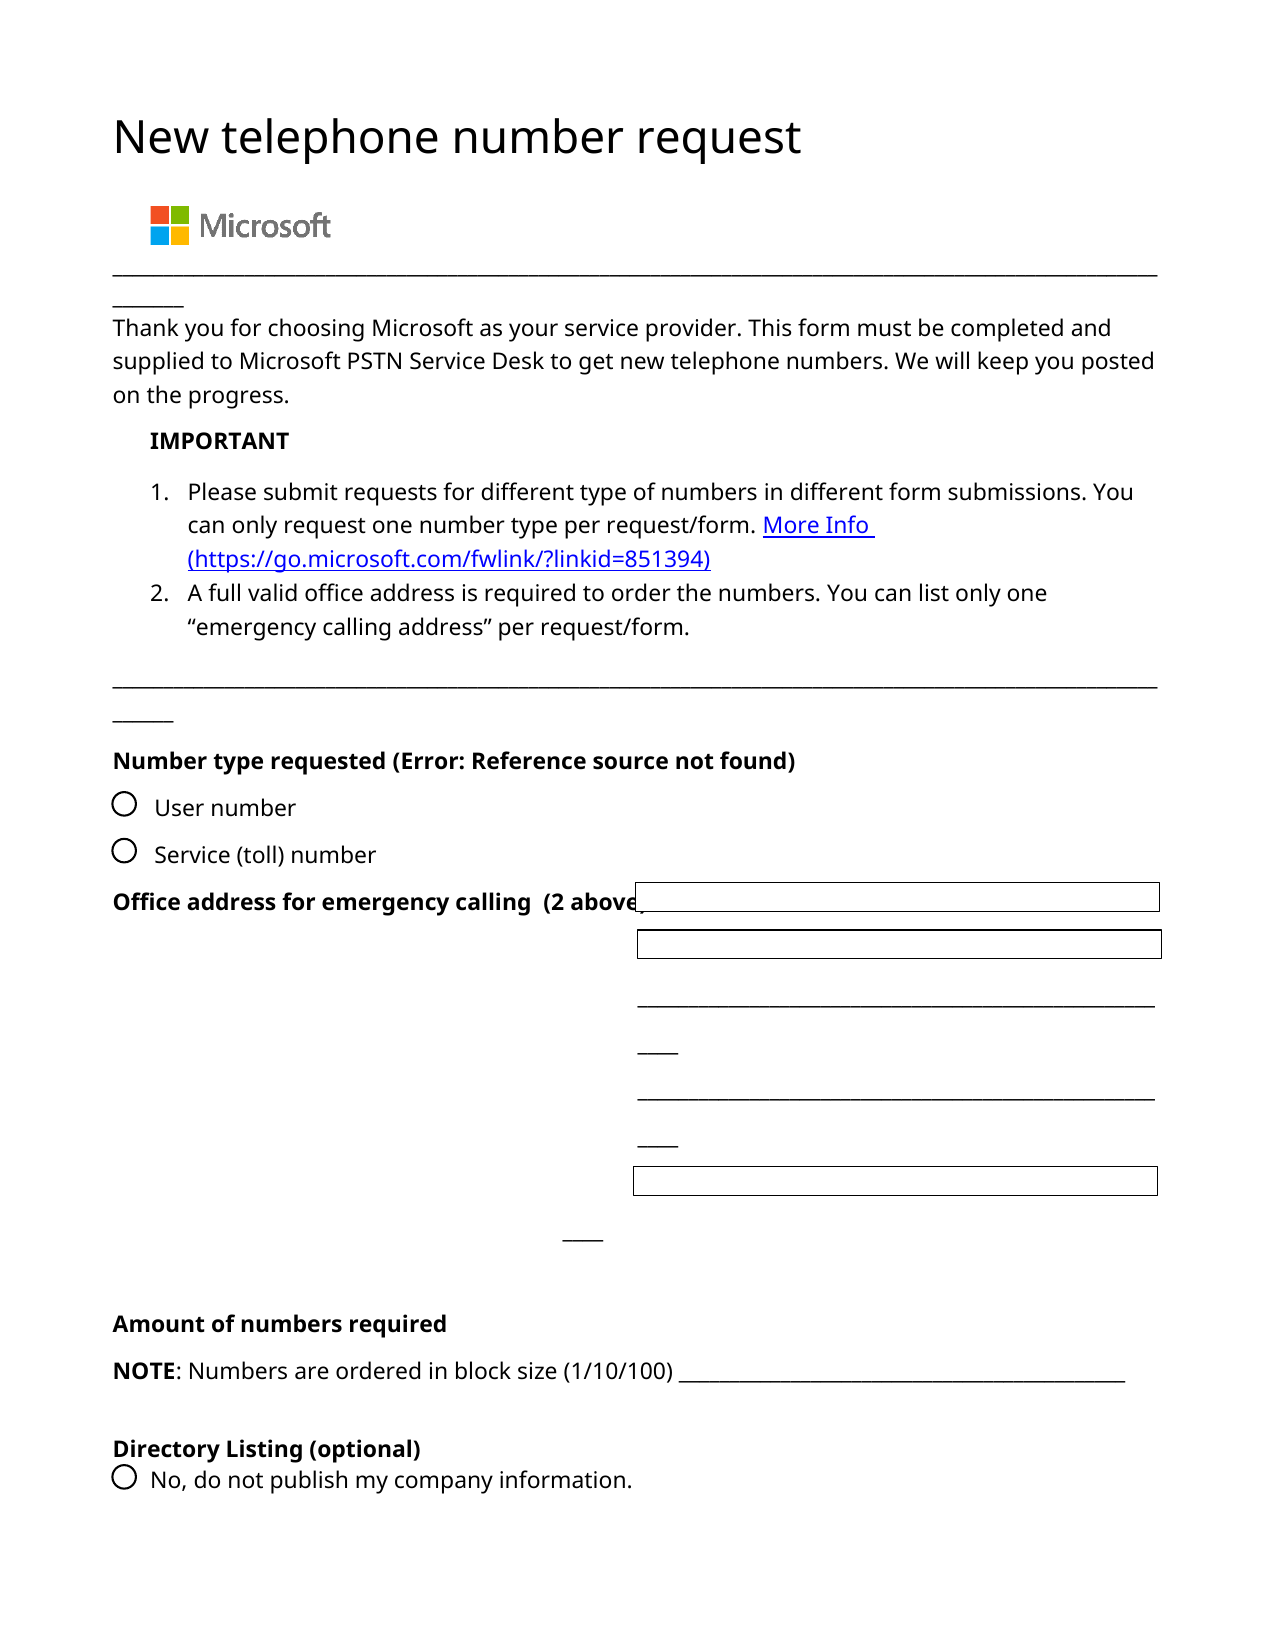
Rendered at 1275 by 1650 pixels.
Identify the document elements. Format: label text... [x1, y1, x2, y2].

text _____________________________________________________________________________________________________________ [112, 661, 1162, 726]
text ______________________________________________________________________________________________________________ [112, 249, 1162, 312]
text Thank you for choosing Microsoft as your service provider. This form must be completed and supplied to Microsoft PSTN Service Desk to get new telephone numbers. We will keep you posted on the progress. [112, 312, 1162, 410]
text Service (toll) number [112, 839, 1162, 870]
text IMPORTANT [150, 425, 1162, 457]
text NOTE: Numbers are ordered in block size (1/10/100) ____________________________________________ [112, 1355, 1162, 1386]
text _______________________________________________________ [562, 1167, 1162, 1245]
list A full valid office address is required to order the numbers. You can list only one “emergency calling address” per request/form. [150, 577, 1162, 642]
text Directory Listing (optional) [112, 1433, 1162, 1464]
text User number [112, 792, 1162, 823]
text No, do not publish my company information. [150, 1464, 1162, 1495]
list Please submit requests for different type of numbers in different form submissions. You can only request one number type per request/form. More Info (https://go.microsoft.com/fwlink/?linkid=851394) [150, 476, 1162, 574]
text Office address for emergency calling (2 above) _______________________________________________________ _______________________________________________________ [112, 886, 1162, 1152]
text Amount of numbers required [112, 1308, 1162, 1339]
text New telephone number request [112, 105, 1162, 249]
picture [112, 167, 358, 249]
